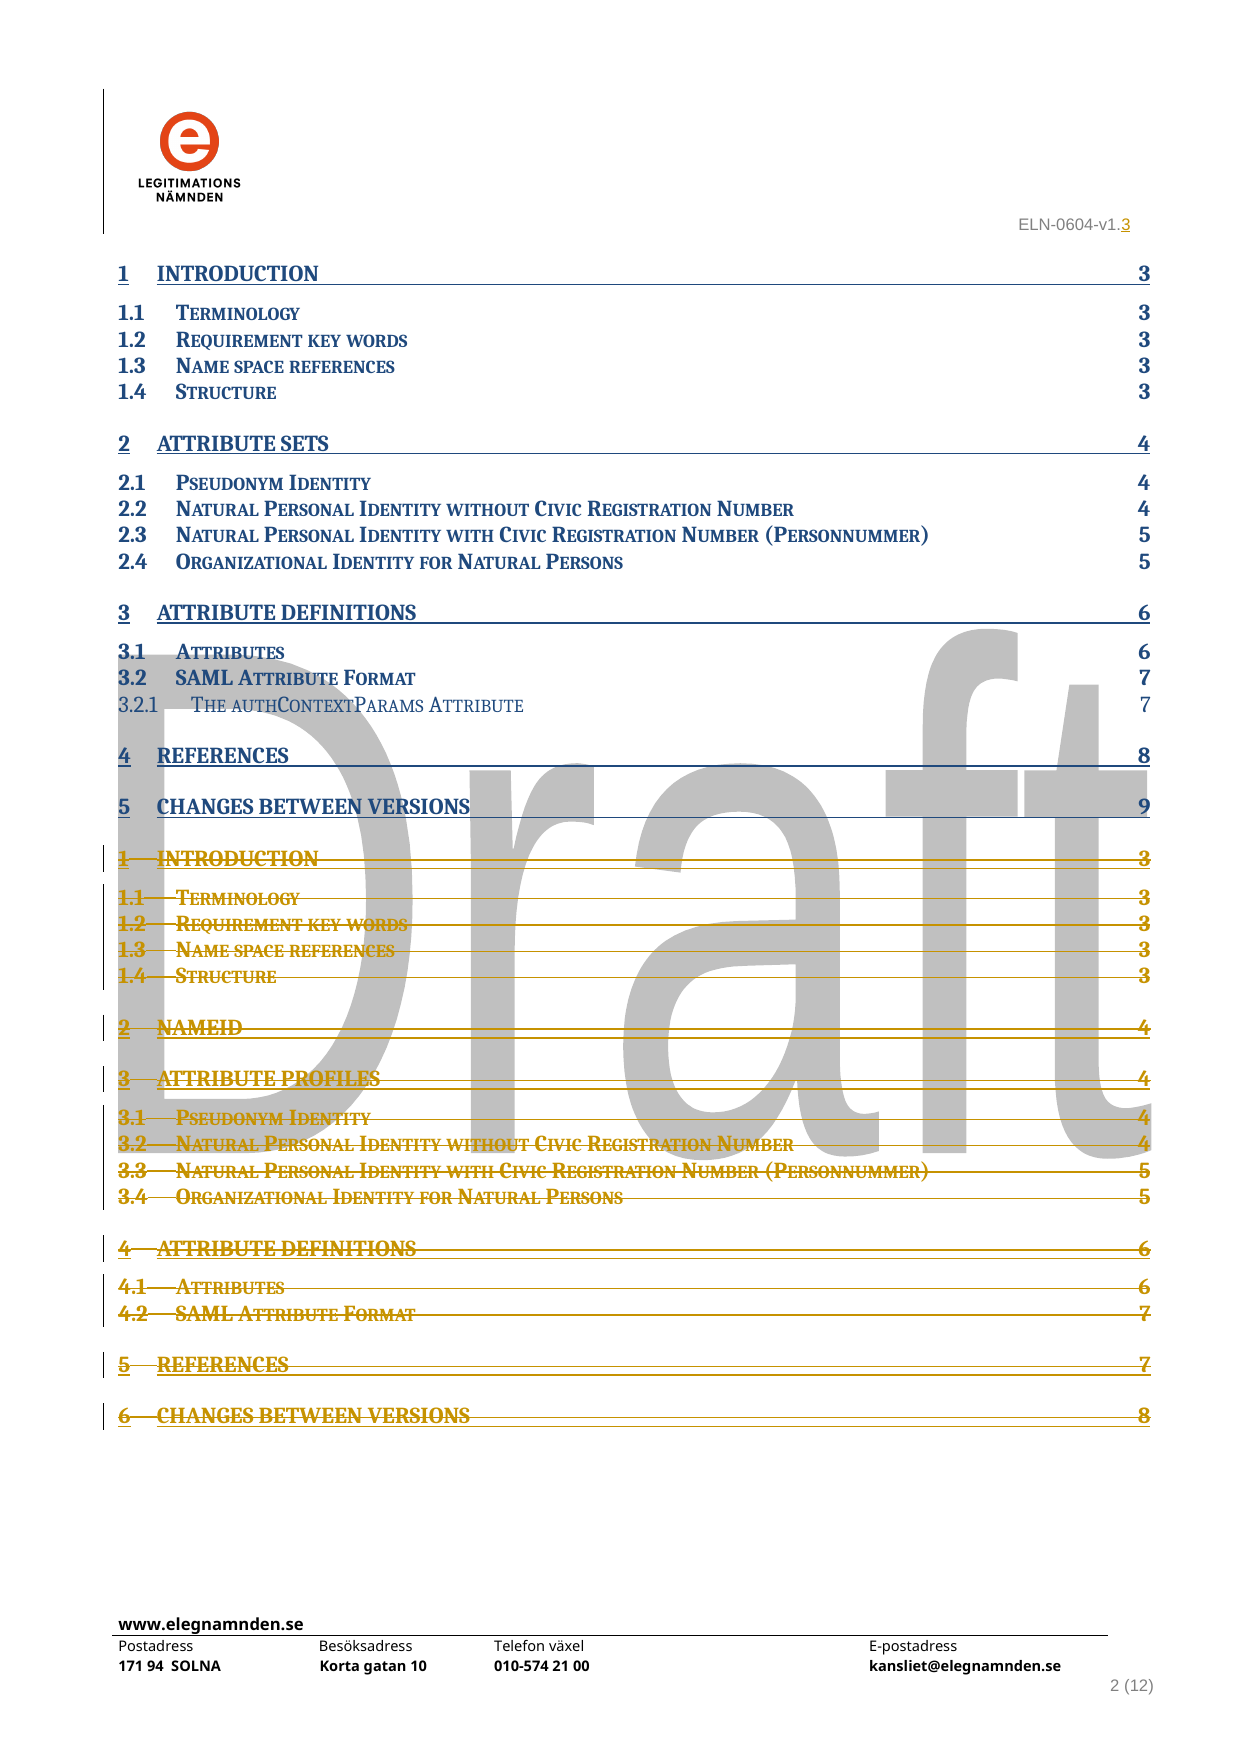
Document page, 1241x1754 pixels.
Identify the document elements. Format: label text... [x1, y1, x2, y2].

text 2.2 Natural Personal Identity without Civic Registration Number 4 [118, 496, 1152, 522]
text 3 Attribute Definitions 6 [118, 600, 1152, 626]
text 3.1 Attributes 6 [118, 639, 1152, 665]
text 1.3 Name space references 3 [118, 353, 1152, 379]
text 2.1 Pseudonym Identity 4 [118, 469, 1152, 496]
text 1.1 Terminology 3 [118, 300, 1152, 326]
text 4 References 8 [118, 743, 1152, 769]
text 2.3 Natural Personal Identity with Civic Registration Number (Personnummer) 5 [118, 522, 1152, 548]
text 3.2 SAML Attribute Format 7 [118, 665, 1152, 691]
text 5 Changes between versions 9 [118, 794, 1152, 820]
text 1.4 Structure 3 [118, 379, 1152, 406]
text 2 Attribute Sets 4 [118, 431, 1152, 457]
text 3.2.1 The authContextParams Attribute 7 [118, 691, 1152, 718]
picture [118, 88, 260, 231]
text 2.4 Organizational Identity for Natural Persons 5 [118, 548, 1152, 575]
text 1.2 Requirement key words 3 [118, 326, 1152, 353]
text 1 Introduction 3 [118, 261, 1152, 288]
